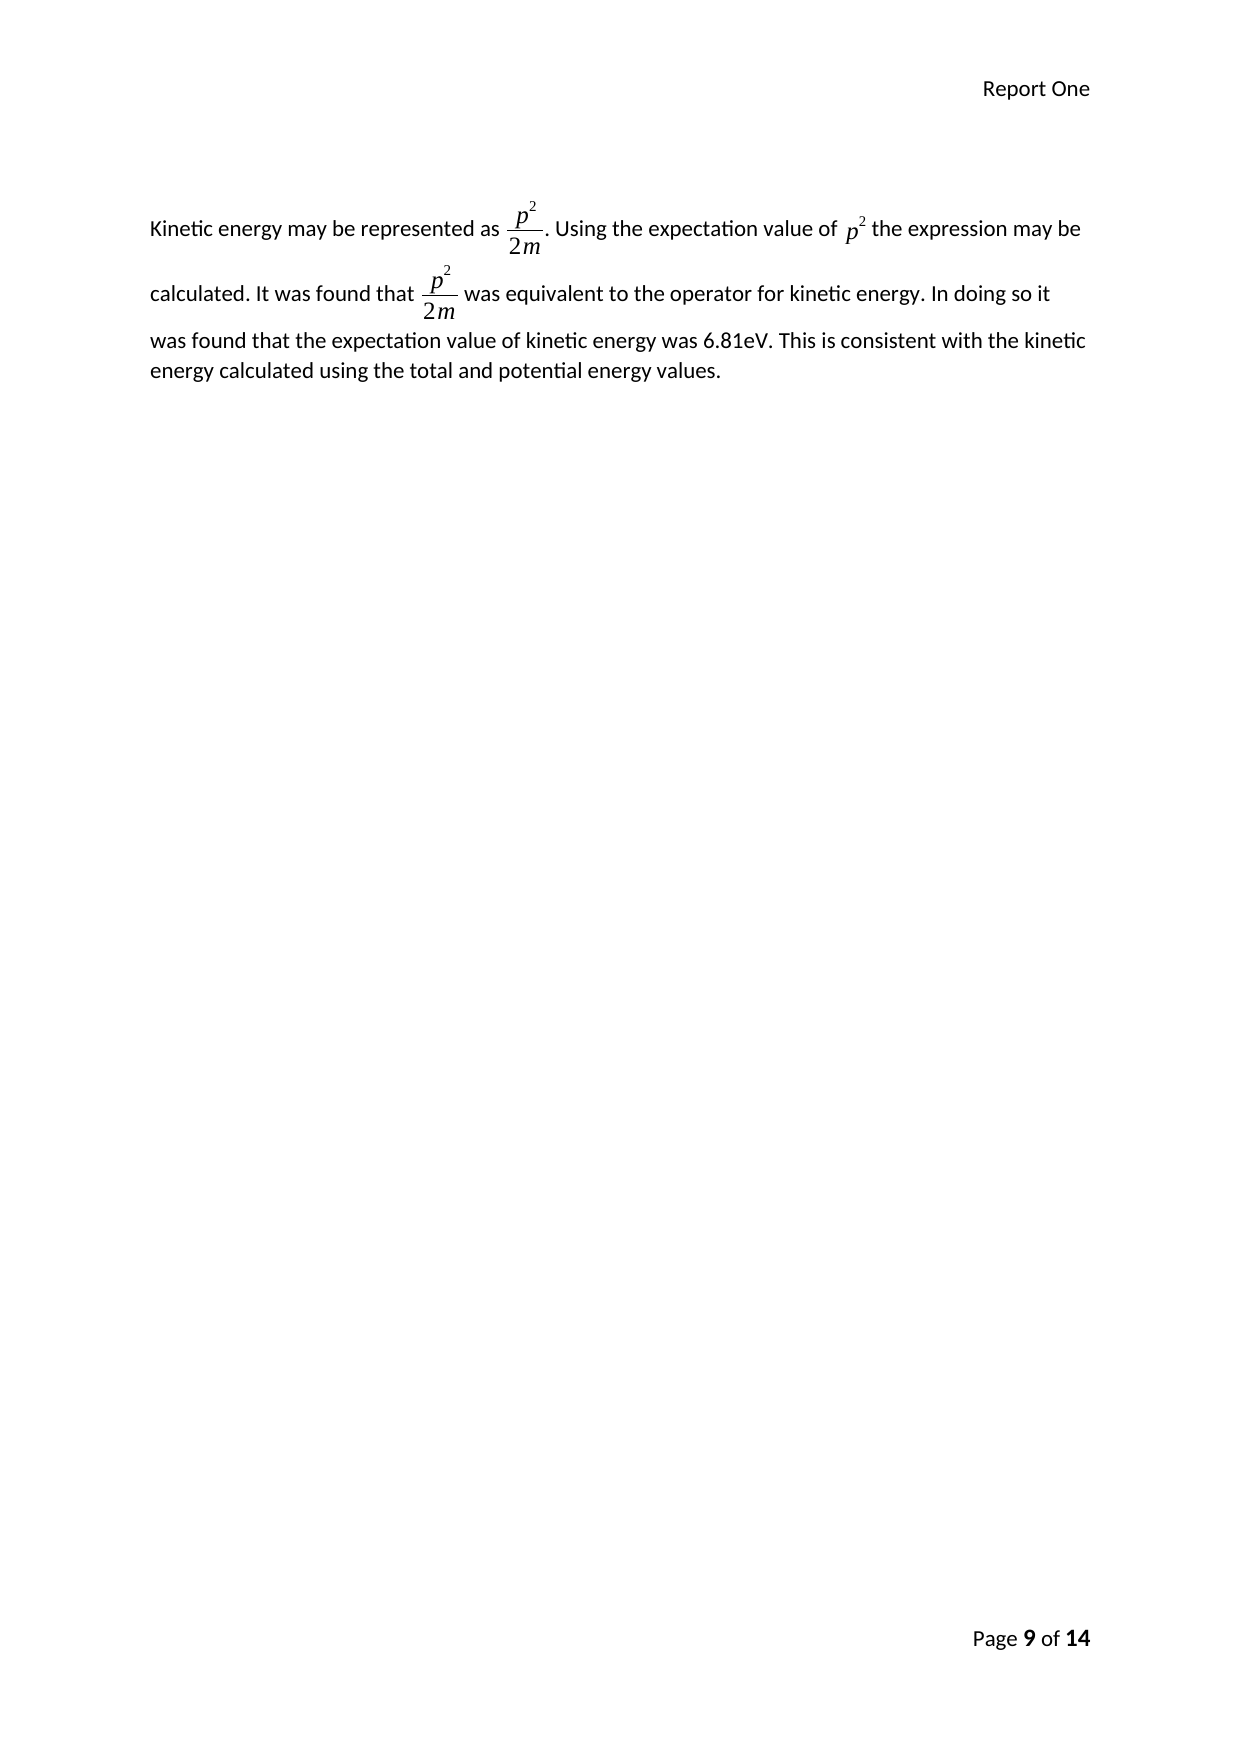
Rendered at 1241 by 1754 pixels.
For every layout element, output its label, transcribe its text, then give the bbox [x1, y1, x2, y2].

text Kinetic energy may be represented as . Using the expectation value of the expression may be calculated. It was found that was equivalent to the operator for kinetic energy. In doing so it was found that the expectation value of kinetic energy was 6.81eV. This is consistent with the kinetic energy calculated using the total and potential energy values. [150, 197, 1090, 384]
